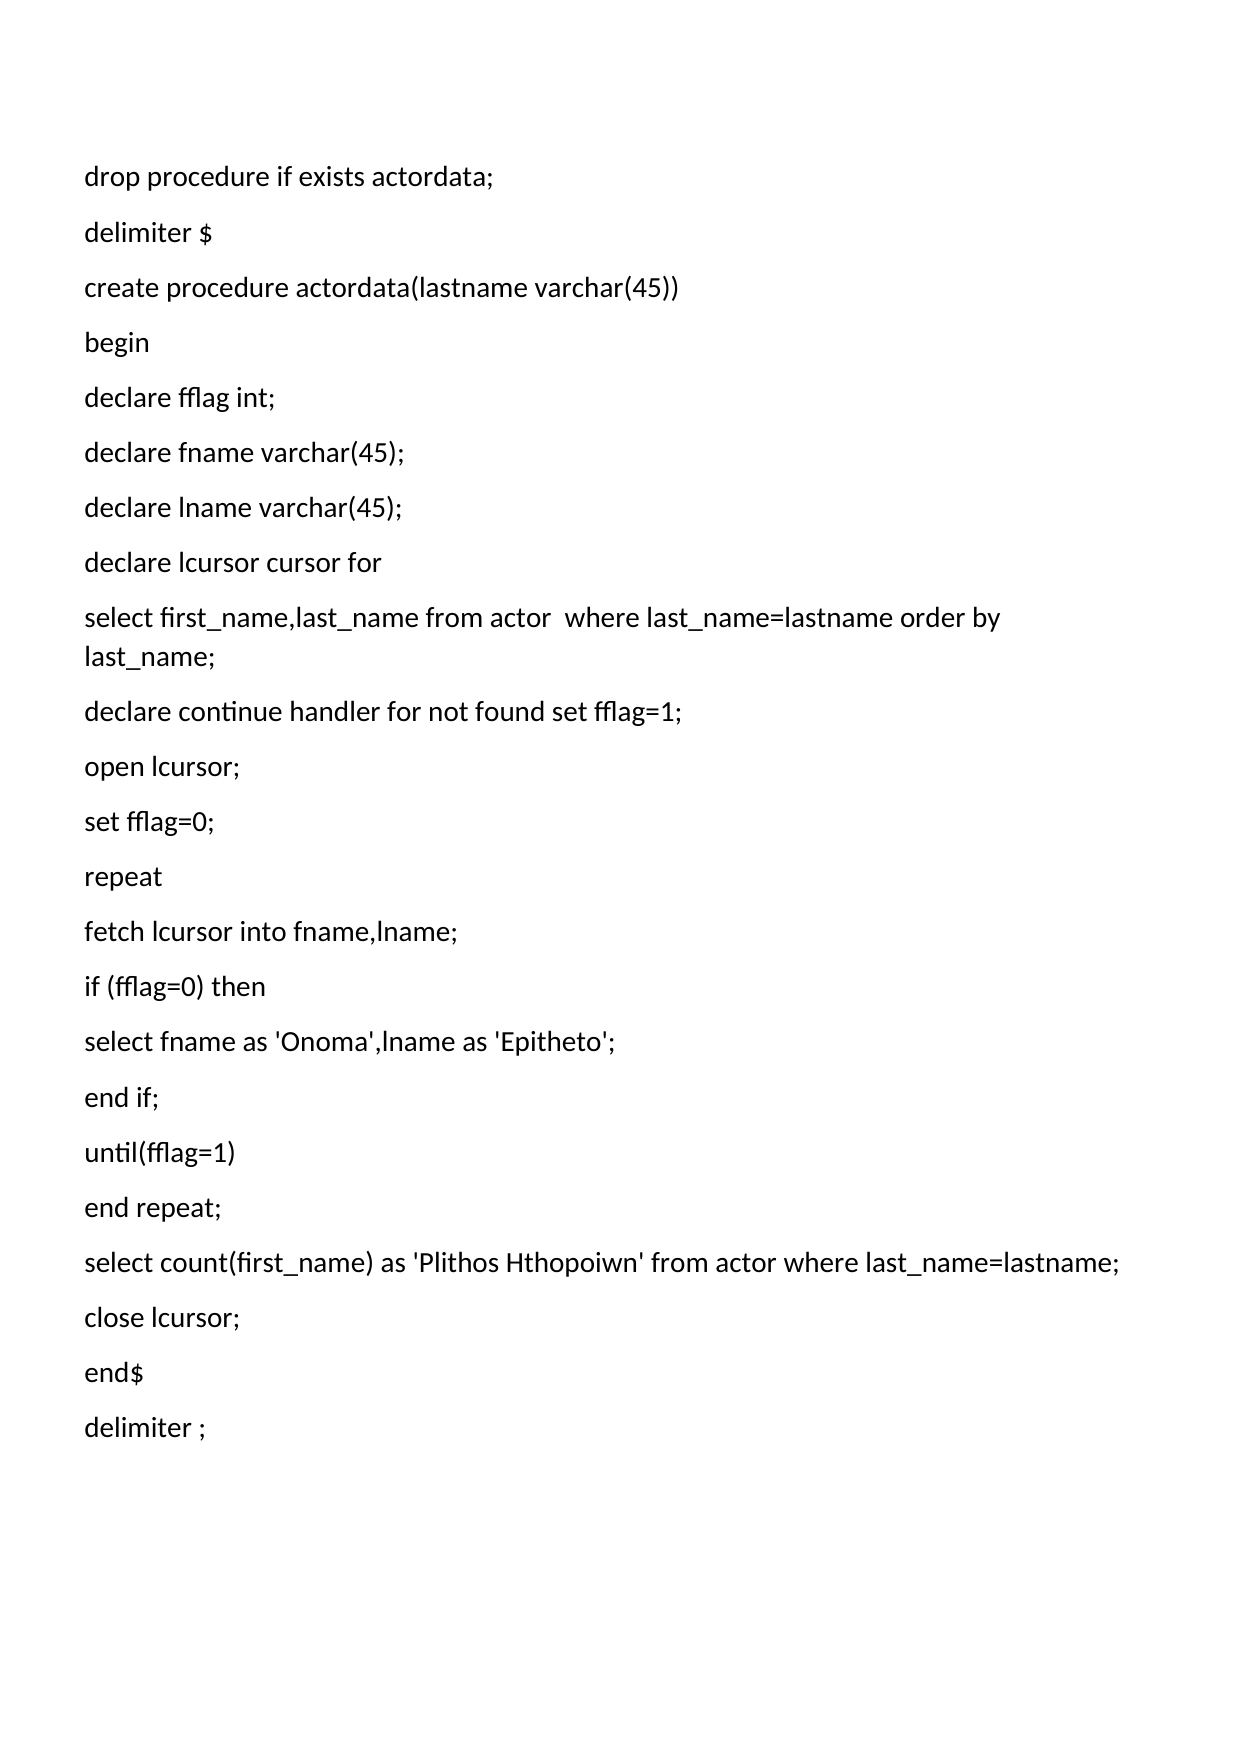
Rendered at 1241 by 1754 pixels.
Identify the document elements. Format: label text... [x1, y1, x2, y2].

text end repeat; [84, 1189, 1122, 1224]
text select fname as 'Onoma',lname as 'Epitheto'; [84, 1023, 1122, 1059]
text drop procedure if exists actordata; [84, 158, 1122, 194]
text set fflag=0; [84, 803, 1122, 839]
text end if; [84, 1079, 1122, 1114]
text create procedure actordata(lastname varchar(45)) [84, 269, 1122, 304]
text declare continue handler for not found set fflag=1; [84, 693, 1122, 728]
text declare fname varchar(45); [84, 434, 1122, 470]
text declare lname varchar(45); [84, 489, 1122, 525]
text open lcursor; [84, 748, 1122, 784]
text declare lcursor cursor for [84, 544, 1122, 580]
text select count(first_name) as 'Plithos Hthopoiwn' from actor where last_name=lastname; [84, 1244, 1122, 1279]
text end$ [84, 1354, 1122, 1390]
text repeat [84, 858, 1122, 894]
text if (fflag=0) then [84, 968, 1122, 1004]
text select first_name,last_name from actor where last_name=lastname order by last_name; [84, 599, 1122, 673]
text until(fflag=1) [84, 1134, 1122, 1169]
text delimiter ; [84, 1409, 1122, 1445]
text begin [84, 324, 1122, 359]
text fetch lcursor into fname,lname; [84, 913, 1122, 949]
text close lcursor; [84, 1299, 1122, 1335]
text declare fflag int; [84, 379, 1122, 414]
text delimiter $ [84, 214, 1122, 249]
